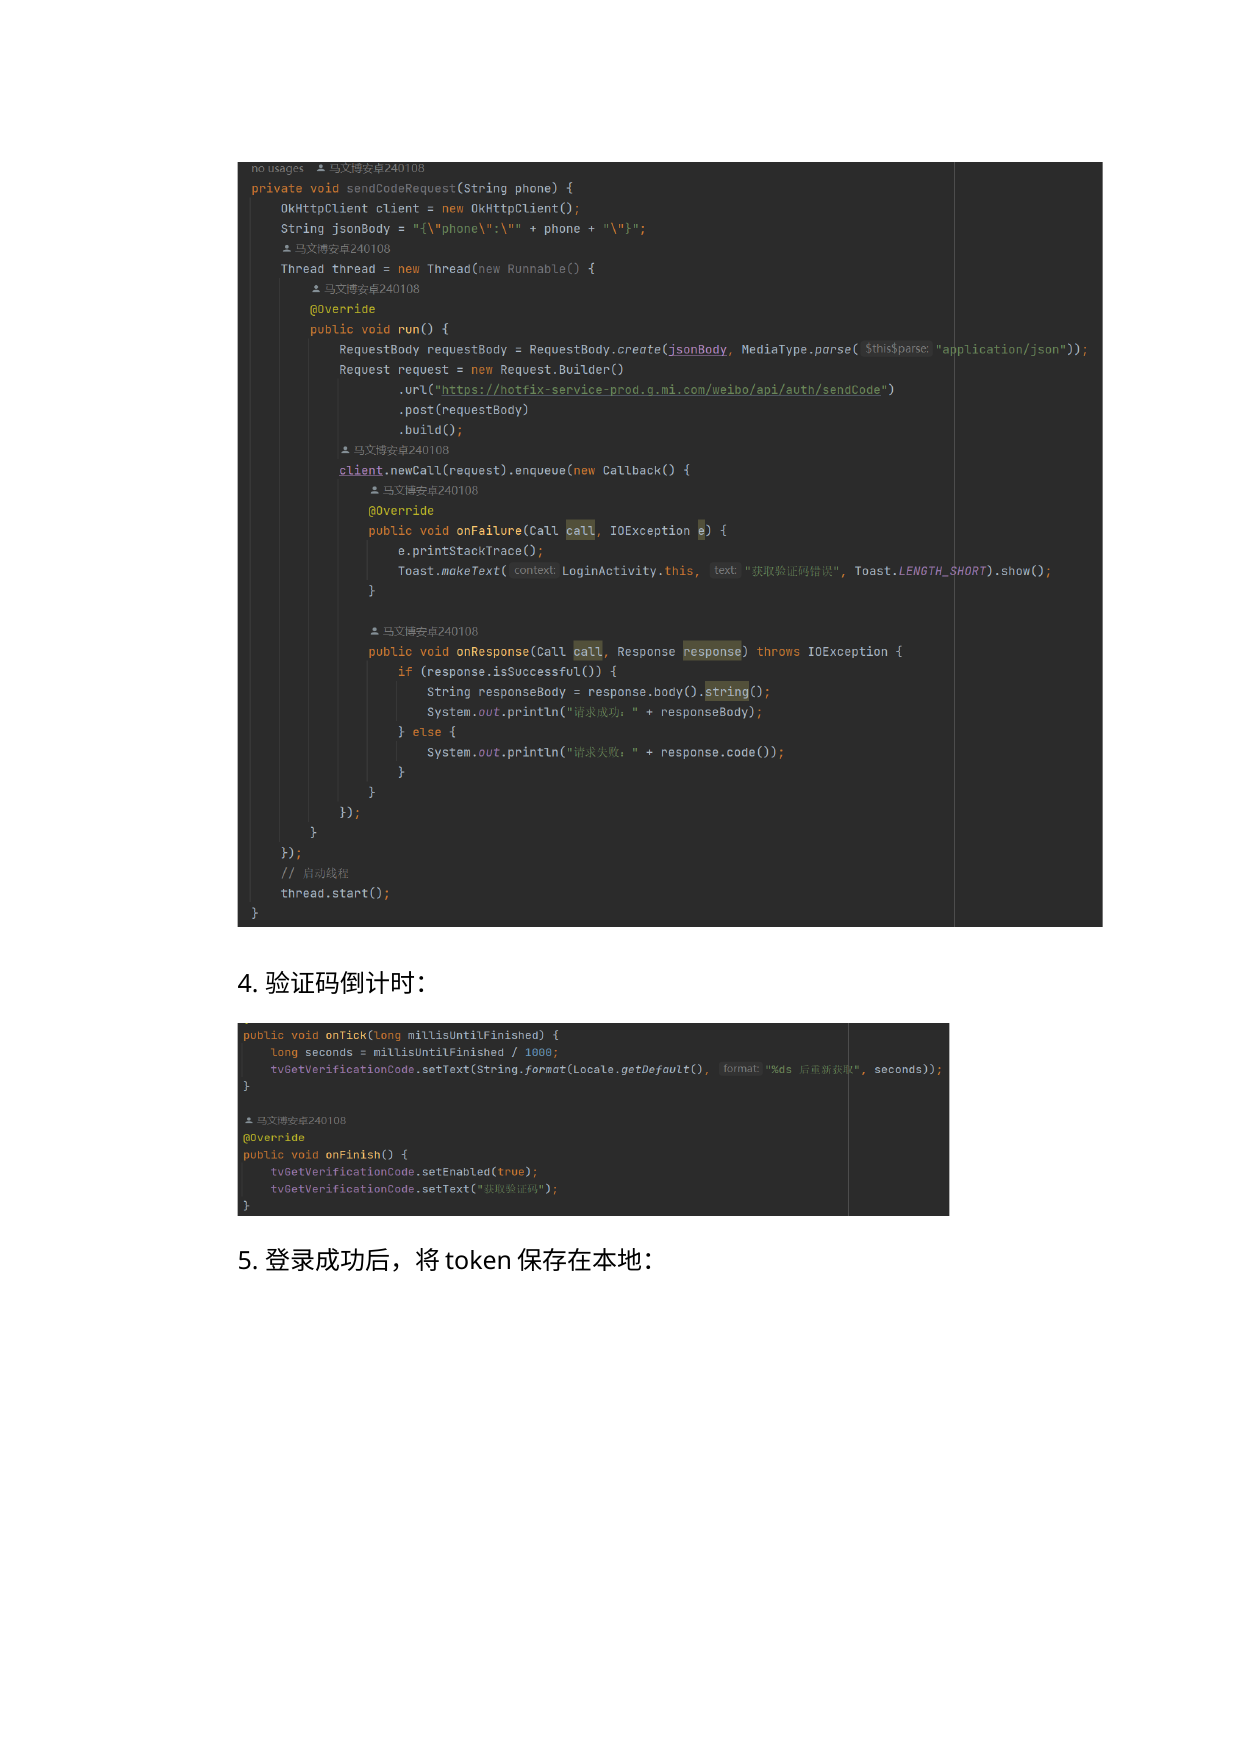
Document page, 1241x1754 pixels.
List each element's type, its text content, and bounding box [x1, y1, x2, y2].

text 5. 登录成功后，将token保存在本地： [187, 1226, 1053, 1291]
picture [237, 162, 1103, 927]
text 4. 验证码倒计时： [187, 949, 1053, 1014]
picture [237, 1023, 950, 1216]
